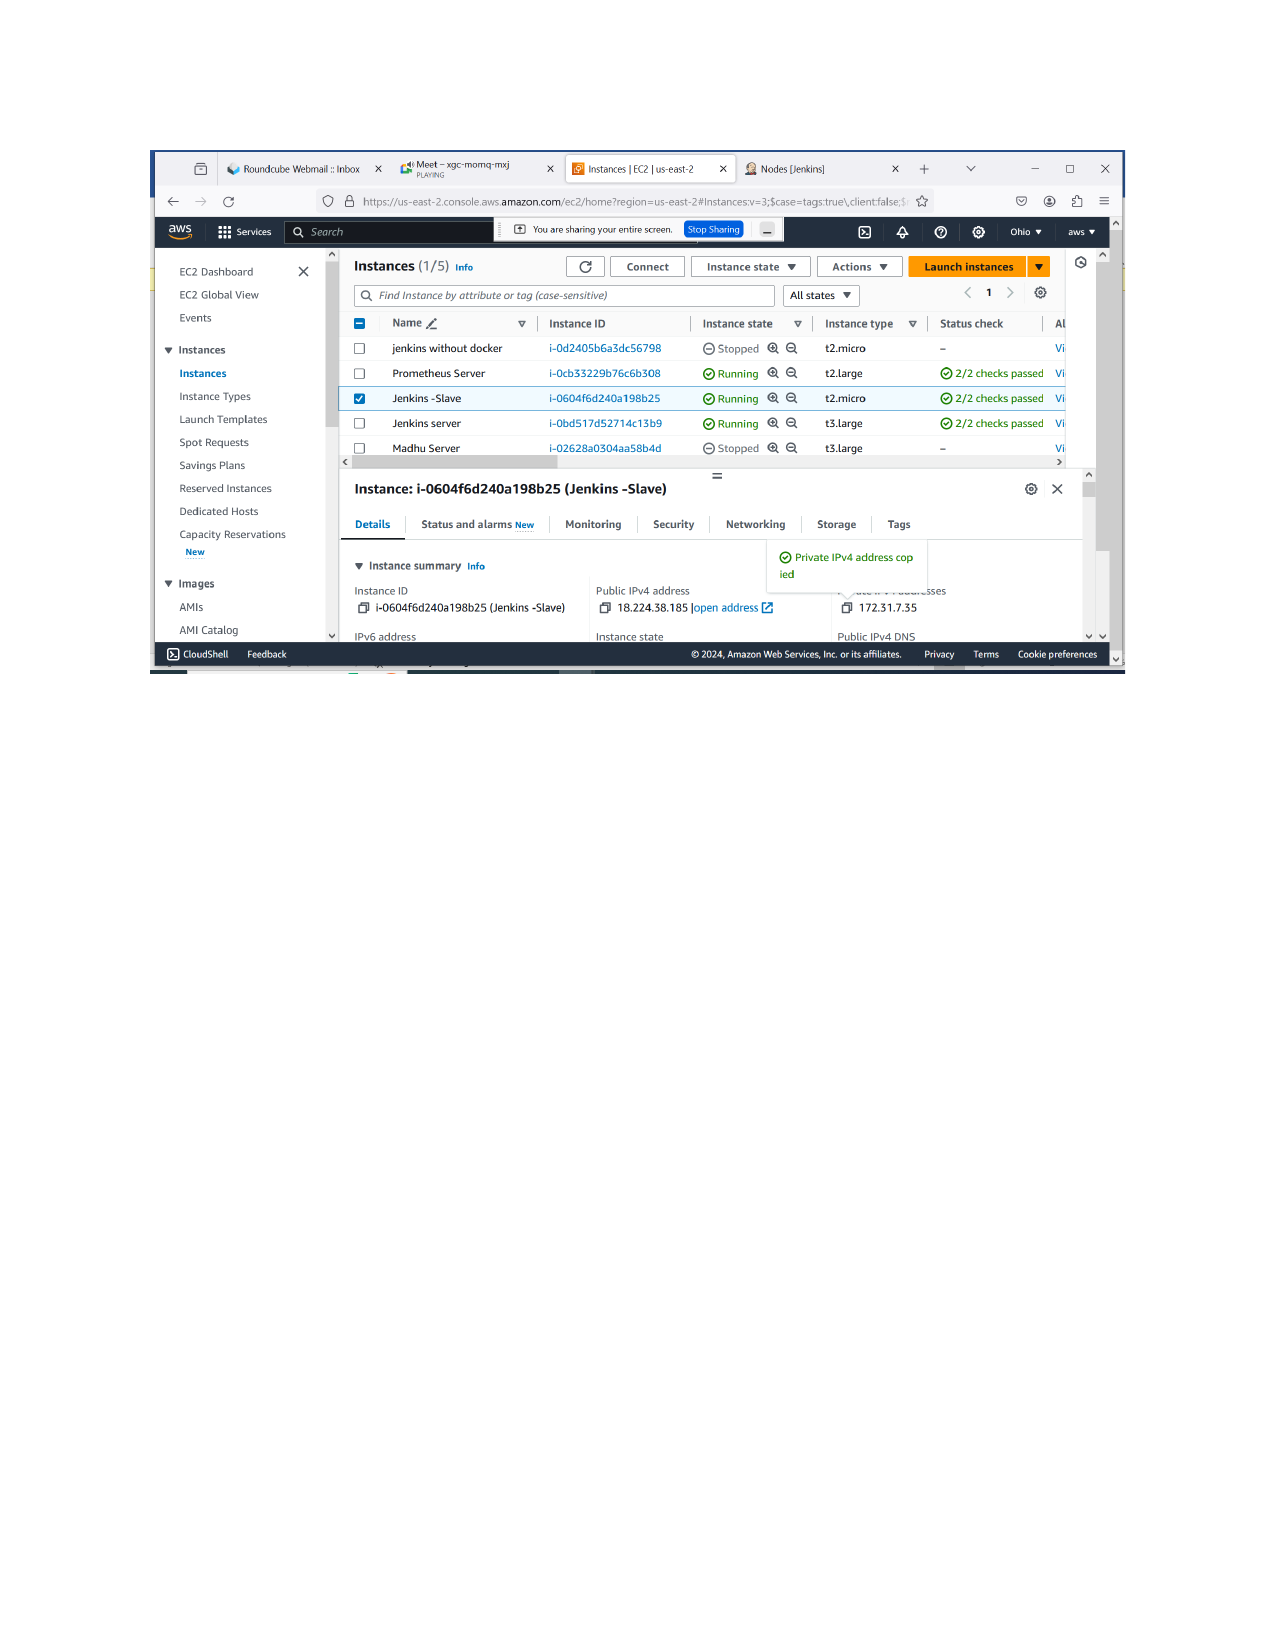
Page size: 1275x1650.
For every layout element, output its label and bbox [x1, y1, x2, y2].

picture [150, 150, 1125, 674]
